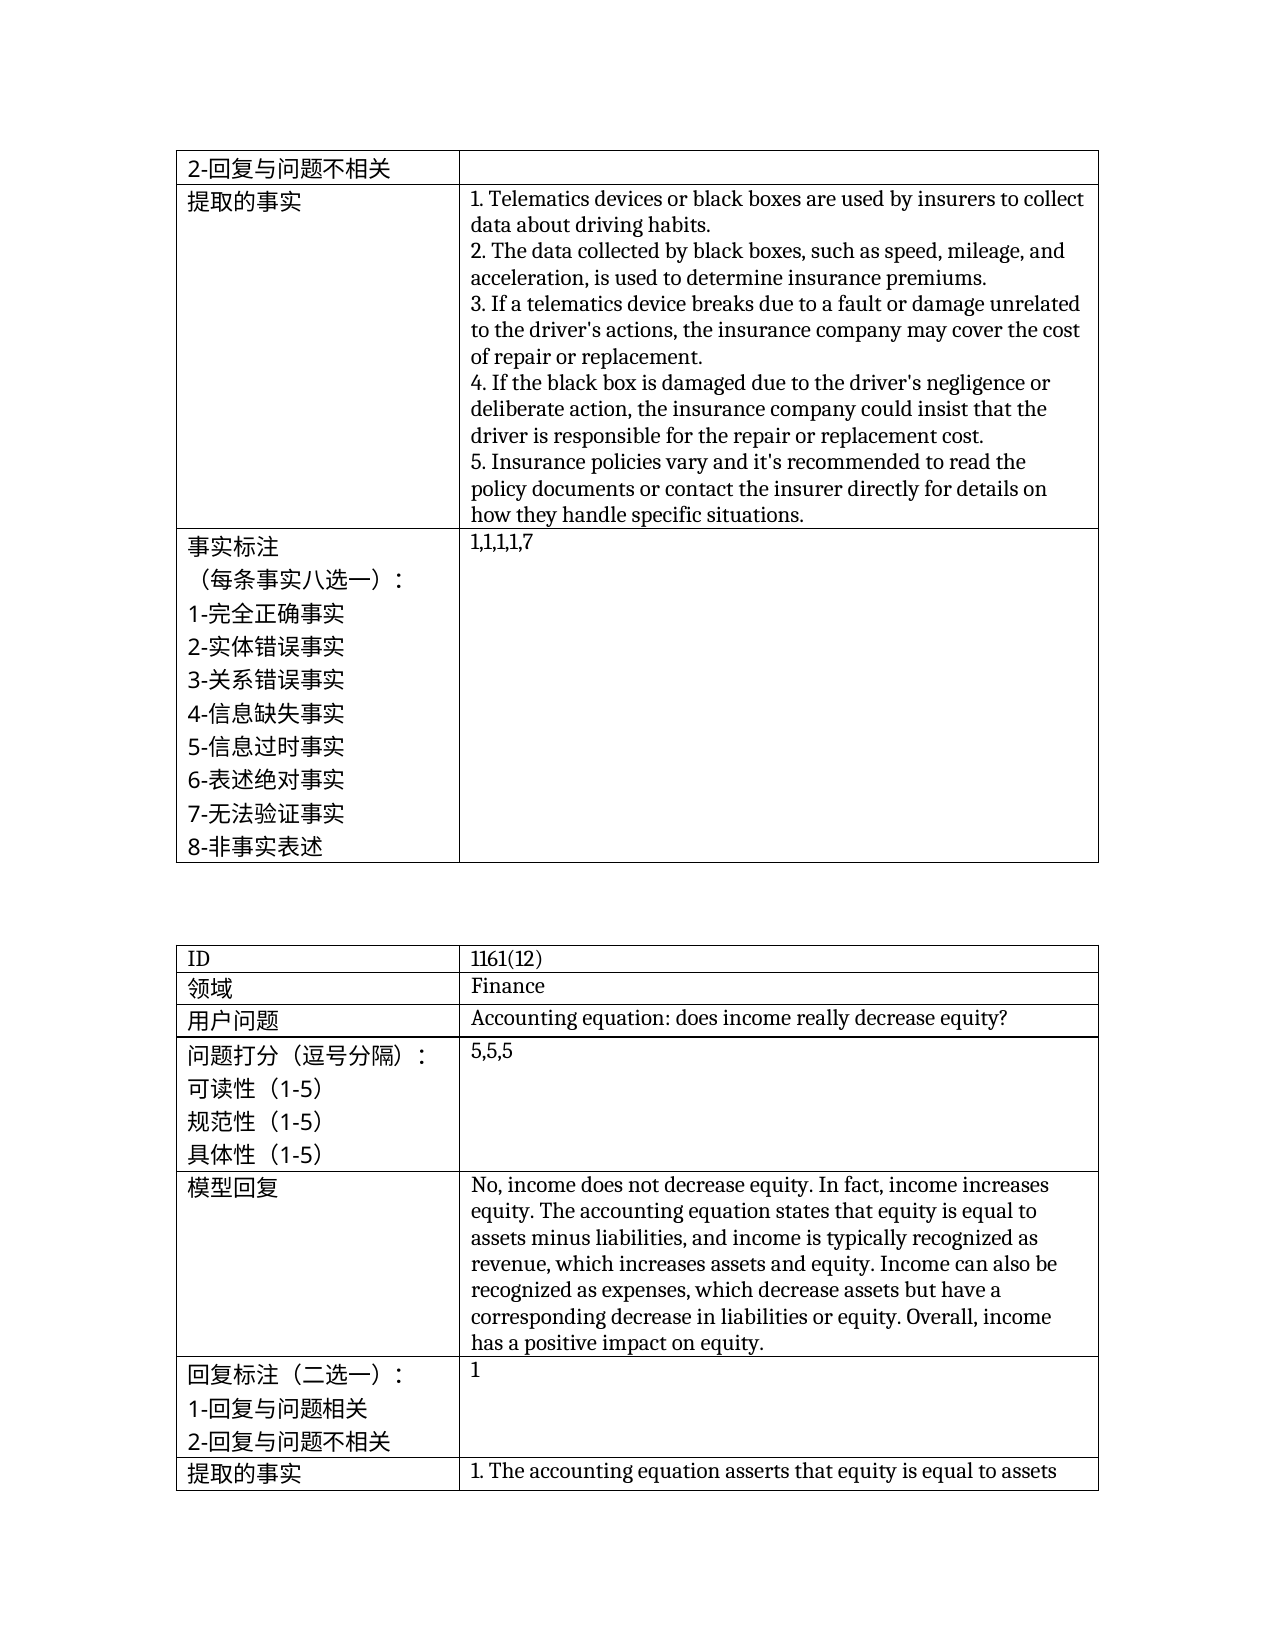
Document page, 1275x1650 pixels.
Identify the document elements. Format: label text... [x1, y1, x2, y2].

table_cell 1. Telematics devices or black boxes are used by insurers to collect data about driving habits. 2. The data collected by black boxes, such as speed, mileage, and acceleration, is used to determine insurance premiums. 3. If a telematics device breaks due to a fault or damage unrelated to the driver's actions, the insurance company may cover the cost of repair or replacement. 4. If the black box is damaged due to the driver's negligence or deliberate action, the insurance company could insist that the driver is responsible for the repair or replacement cost. 5. Insurance policies vary and it's recommended to read the policy documents or contact the insurer directly for details on how they handle specific situations. [460, 185, 1098, 528]
table_cell 回复标注（二选一）： 1-回复与问题相关 2-回复与问题不相关 [177, 1357, 459, 1457]
table_cell 问题打分（逗号分隔）： 可读性（1-5） 规范性（1-5） 具体性（1-5） [177, 1038, 459, 1171]
table_cell 提取的事实 [177, 185, 459, 528]
table_cell No, income does not decrease equity. In fact, income increases equity. The accounting equation states that equity is equal to assets minus liabilities, and income is typically recognized as revenue, which increases assets and equity. Income can also be recognized as expenses, which decrease assets but have a corresponding decrease in liabilities or equity. Overall, income has a positive impact on equity. [460, 1172, 1098, 1356]
table_cell 1 [460, 1357, 1098, 1457]
table_cell 用户问题 [177, 1005, 459, 1036]
table_cell 1,1,1,1,7 [460, 529, 1098, 862]
table_cell Accounting equation: does income really decrease equity? [460, 1005, 1098, 1036]
table_cell Finance [460, 973, 1098, 1004]
table_cell 模型回复 [177, 1172, 459, 1356]
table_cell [177, 151, 459, 184]
table_cell 提取的事实 [177, 1458, 459, 1489]
table_header ID [177, 946, 459, 972]
table_cell 领域 [177, 973, 459, 1004]
table_cell 事实标注 （每条事实八选一）： 1-完全正确事实 2-实体错误事实 3-关系错误事实 4-信息缺失事实 5-信息过时事实 6-表述绝对事实 7-无法验证事实 8-非事实表述 [177, 529, 459, 862]
table_header 1161(12) [460, 946, 1098, 972]
table_cell 1 [460, 151, 1098, 184]
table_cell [460, 1458, 1098, 1489]
table_cell 5,5,5 [460, 1038, 1098, 1171]
